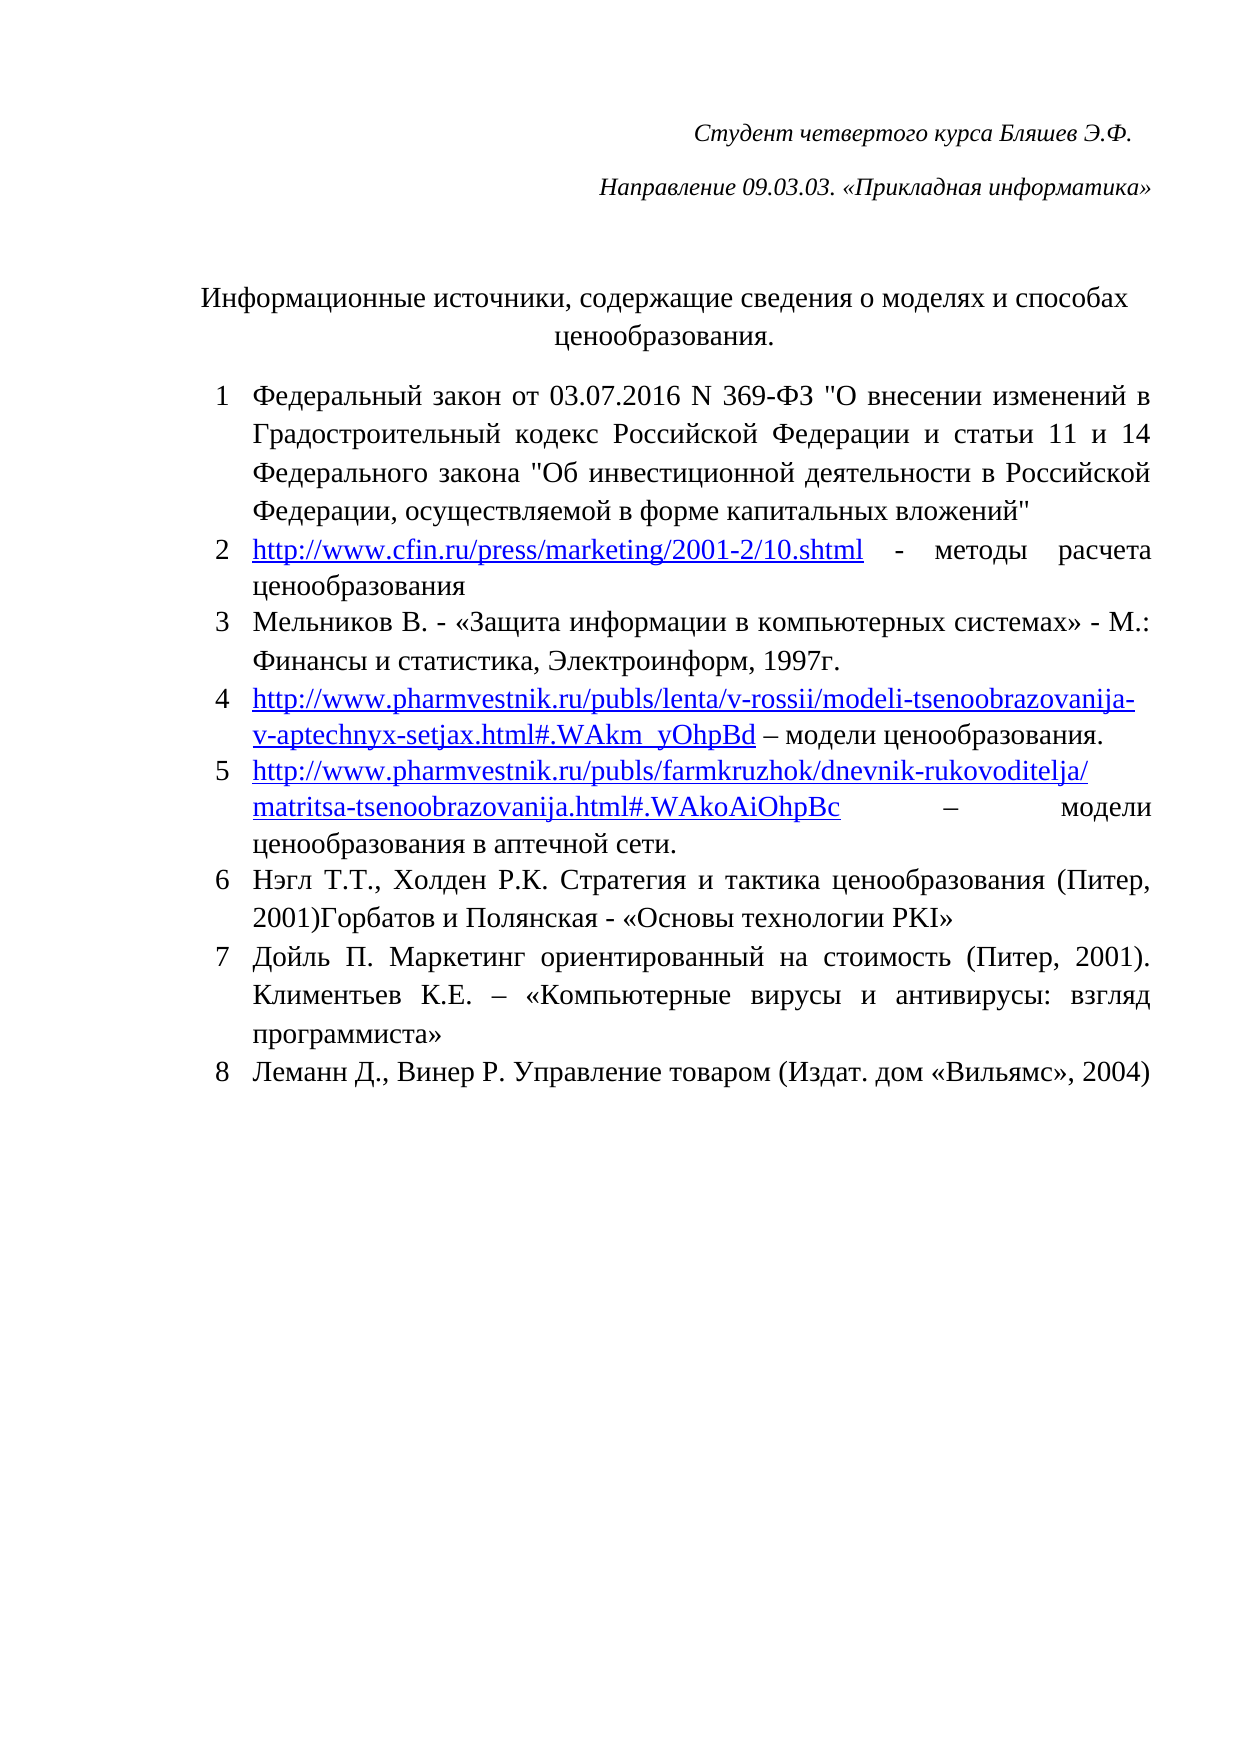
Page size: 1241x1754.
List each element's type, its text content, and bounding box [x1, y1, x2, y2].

list Леманн Д., Винер Р. Управление товаром (Издат. дом «Вильямс», 2004) [215, 1054, 1152, 1088]
text Студент четвертого курса Бляшев Э.Ф. [693, 118, 1152, 147]
list http://www.pharmvestnik.ru/publs/farmkruzhok/dnevnik-rukovoditelja/matritsa-tsenoobrazovanija.html#.WAkoAiOhpBc – модели ценообразования в аптечной сети. [215, 753, 1152, 859]
list Мельников В. - «Защита информации в компьютерных системах» - М.: Финансы и статистика, Электроинформ, 1997г. [215, 604, 1152, 676]
list http://www.pharmvestnik.ru/publs/lenta/v-rossii/modeli-tsenoobrazovanija-v-aptechnyx-setjax.html#.WAkm_yOhpBd – модели ценообразования. [215, 681, 1152, 751]
text Направление 09.03.03. «Прикладная информатика» [177, 172, 1152, 201]
list Дойль П. Маркетинг ориентированный на стоимость (Питер, 2001). Климентьев К.Е. – «Компьютерные вирусы и антивирусы: взгляд программиста» [215, 939, 1152, 1049]
list Федеральный закон от 03.07.2016 N 369-ФЗ "О внесении изменений в Градостроительный кодекс Российской Федерации и статьи 11 и 14 Федерального закона "Об инвестиционной деятельности в Российской Федерации, осуществляемой в форме капитальных вложений" [215, 378, 1152, 527]
list http://www.cfin.ru/press/marketing/2001-2/10.shtml - методы расчета ценообразования [215, 532, 1152, 601]
text Информационные источники, содержащие сведения о моделях и способах ценообразования. [177, 280, 1152, 352]
list Нэгл Т.Т., Холден Р.К. Стратегия и тактика ценообразования (Питер, 2001)Горбатов и Полянская - «Основы технологии PKI» [215, 862, 1152, 934]
